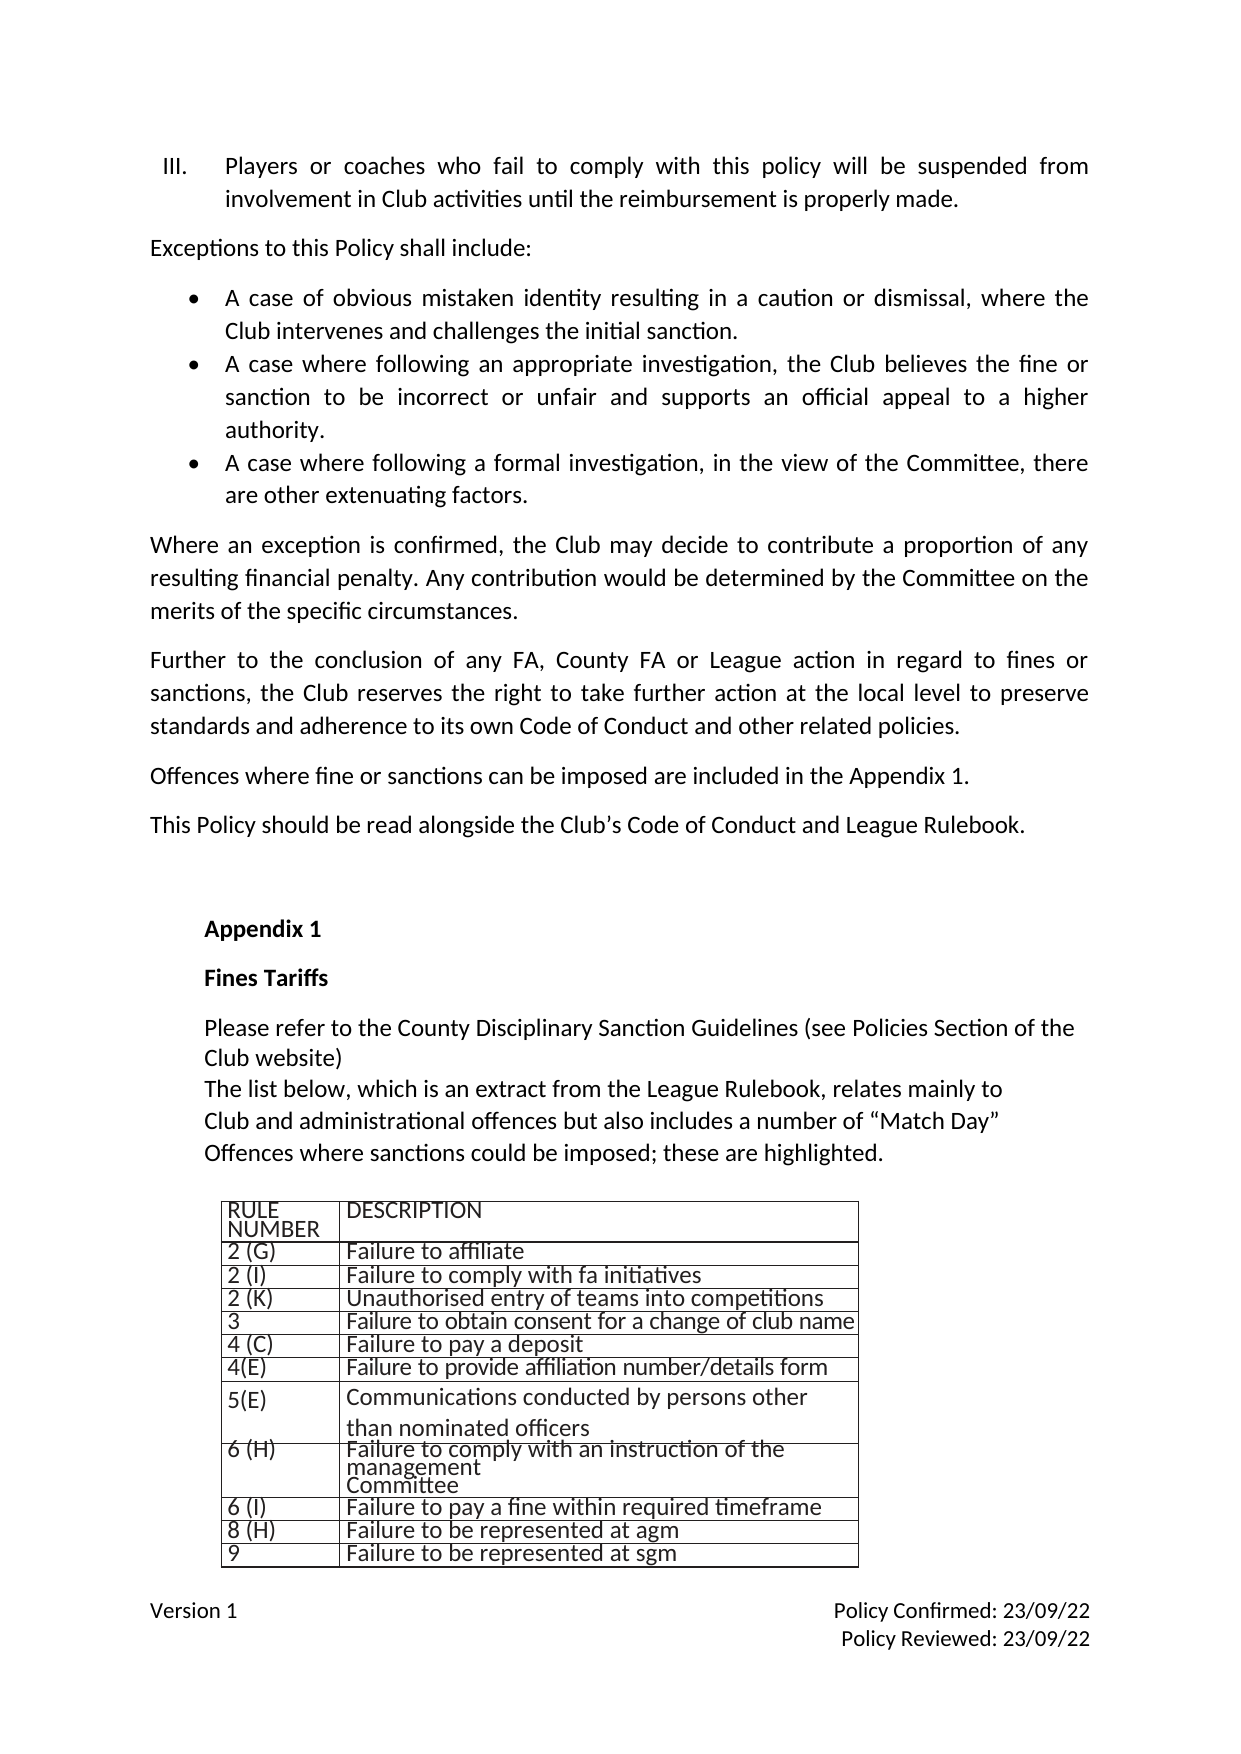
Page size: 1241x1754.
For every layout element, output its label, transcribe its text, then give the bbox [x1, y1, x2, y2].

text Further to the conclusion of any FA, County FA or League action in regard to fines or sanctions, the Club reserves the right to take further action at the local level to preserve standards and adherence to its own Code of Conduct and other related policies. [150, 644, 1090, 741]
text Where an exception is confirmed, the Club may decide to contribute a proportion of any resulting financial penalty. Any contribution would be determined by the Committee on the merits of the specific circumstances. [150, 529, 1090, 626]
table_cell Failure to be represented at sgm [340, 1544, 858, 1566]
text Fines Tariffs [204, 962, 1090, 993]
table_cell 2 (G) [222, 1243, 339, 1264]
text This Policy should be read alongside the Club’s Code of Conduct and League Rulebook. [150, 809, 1090, 840]
table_cell Failure to be represented at agm [340, 1521, 858, 1543]
table_cell Unauthorised entry of teams into competitions [340, 1289, 858, 1311]
table_cell 5(E) [222, 1382, 339, 1443]
table_cell 8 (H) [222, 1521, 339, 1543]
text Exceptions to this Policy shall include: [150, 232, 1090, 263]
table_cell Failure to provide affiliation number/details form [340, 1358, 858, 1381]
table_cell Communications conducted by persons other than nominated officers [340, 1382, 858, 1443]
text Please refer to the County Disciplinary Sanction Guidelines (see Policies Section of the Club website) [204, 1012, 1090, 1073]
table_cell 4(E) [222, 1358, 339, 1381]
table_cell Failure to pay a deposit [340, 1335, 858, 1357]
table_cell 4 (C) [222, 1335, 339, 1357]
table_cell 2 (I) [222, 1266, 339, 1288]
list A case where following a formal investigation, in the view of the Committee, there are other extenuating factors. [187, 447, 1090, 510]
table_header RULE NUMBER [222, 1202, 339, 1241]
text The list below, which is an extract from the League Rulebook, relates mainly to Club and administrational offences but also includes a number of “Match Day” Offences where sanctions could be imposed; these are highlighted. [204, 1073, 1021, 1167]
table_cell 9 [222, 1544, 339, 1566]
table_cell 6 (I) [222, 1498, 339, 1520]
text Offences where fine or sanctions can be imposed are included in the Appendix 1. [150, 760, 1090, 791]
list A case of obvious mistaken identity resulting in a caution or dismissal, where the Club intervenes and challenges the initial sanction. [187, 282, 1090, 346]
table_cell Failure to pay a fine within required timeframe [340, 1498, 858, 1520]
table_cell Failure to comply with fa initiatives [340, 1266, 858, 1288]
text Appendix 1 [204, 913, 1090, 943]
table_cell Failure to obtain consent for a change of club name [340, 1312, 858, 1334]
table_cell 6 (H) [222, 1444, 339, 1497]
table_cell 3 [222, 1312, 339, 1334]
table_cell 2 (K) [222, 1289, 339, 1311]
table_cell Failure to affiliate [340, 1243, 858, 1264]
table_header DESCRIPTION [340, 1202, 858, 1241]
table_cell Failure to comply with an instruction of the management Committee [340, 1444, 858, 1497]
